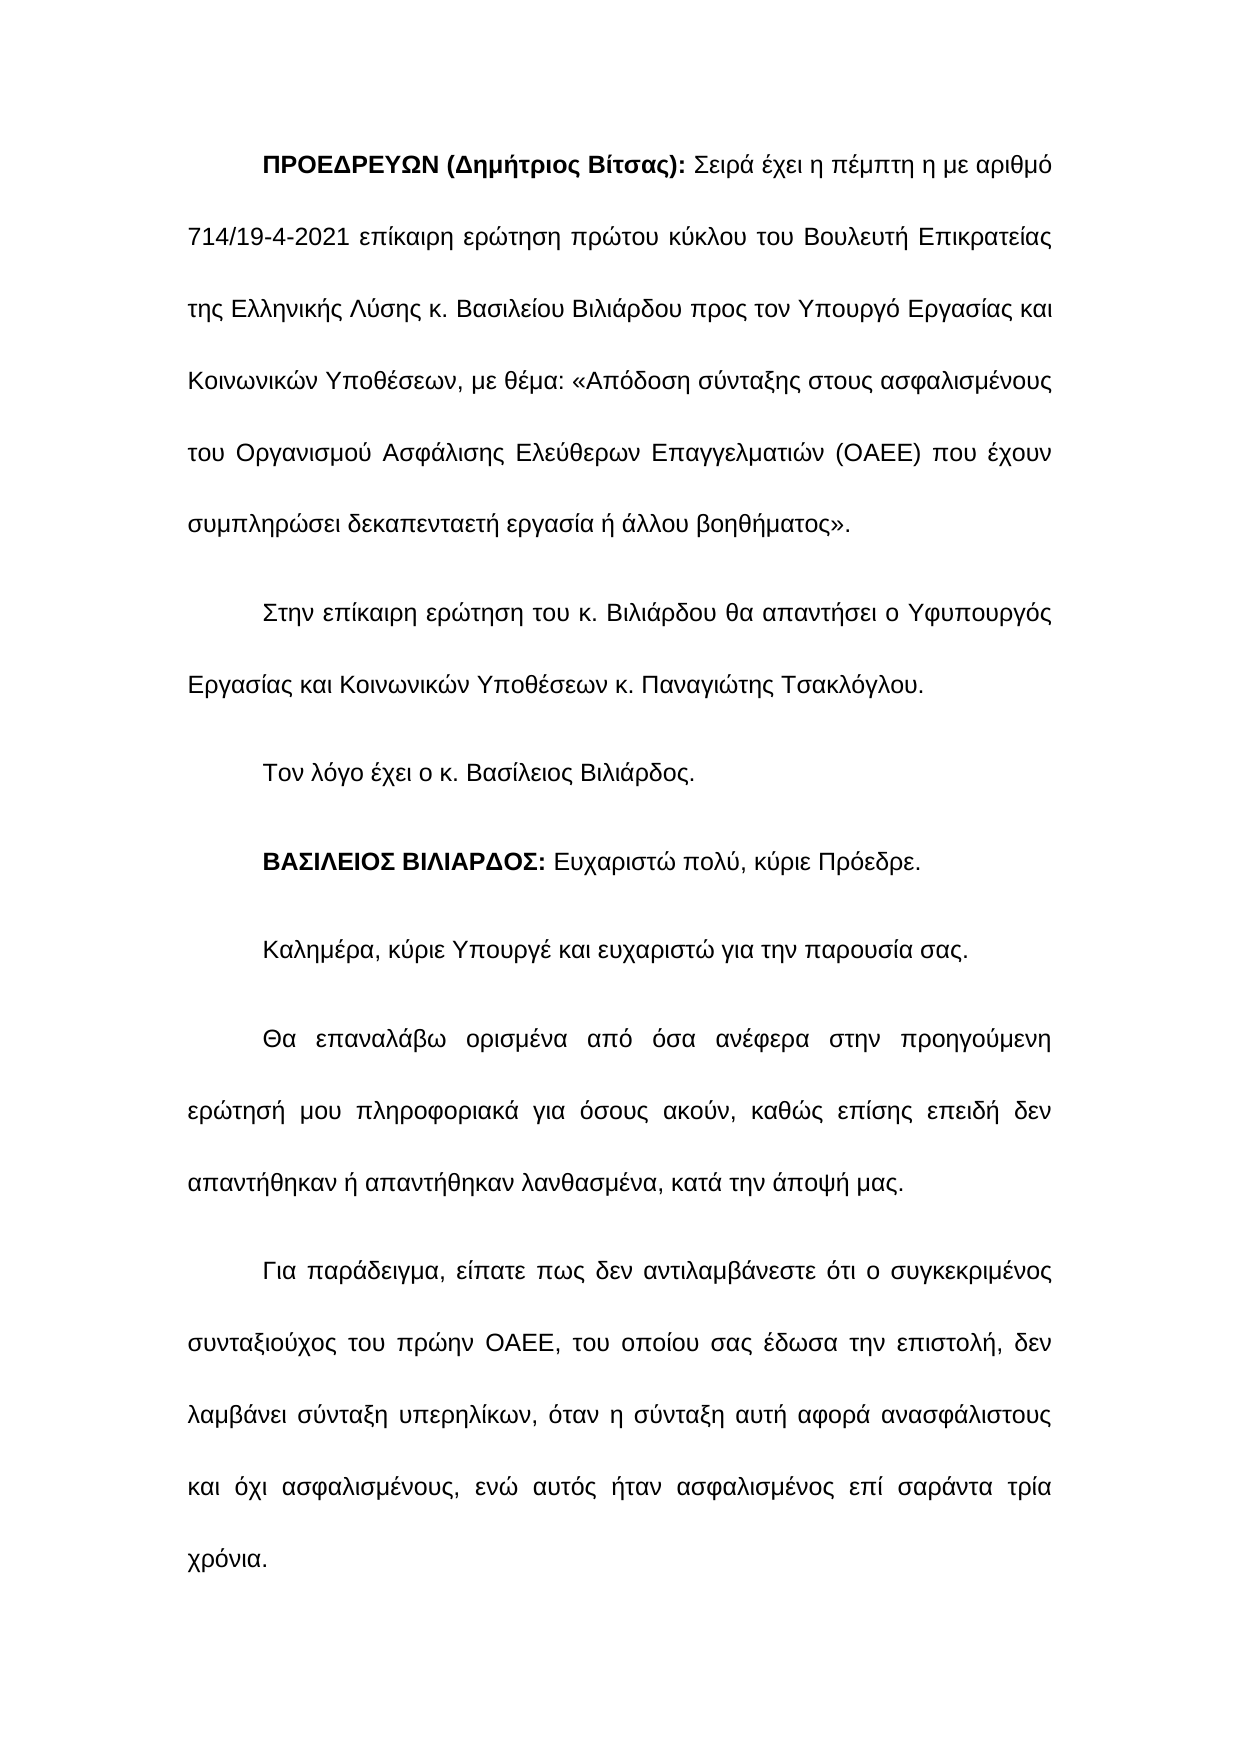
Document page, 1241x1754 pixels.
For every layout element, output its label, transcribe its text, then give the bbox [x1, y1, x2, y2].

text ΒΑΣΙΛΕΙΟΣ ΒΙΛΙΑΡΔΟΣ: Ευχαριστώ πολύ, κύριε Πρόεδρε. [187, 847, 1053, 876]
text Τον λόγο έχει ο κ. Βασίλειος Βιλιάρδος. [187, 758, 1053, 787]
text Θα επαναλάβω ορισμένα από όσα ανέφερα στην προηγούμενη ερώτησή μου πληροφοριακά για όσους ακούν, καθώς επίσης επειδή δεν απαντήθηκαν ή απαντήθηκαν λανθασμένα, κατά την άποψή μας. [187, 1024, 1053, 1196]
text Στην επίκαιρη ερώτηση του κ. Βιλιάρδου θα απαντήσει ο Υφυπουργός Εργασίας και Κοινωνικών Υποθέσεων κ. Παναγιώτης Τσακλόγλου. [187, 598, 1053, 698]
text ΠΡΟΕΔΡΕΥΩΝ (Δημήτριος Βίτσας): Σειρά έχει η πέμπτη η με αριθμό 714/19-4-2021 επίκαιρη ερώτηση πρώτου κύκλου του Βουλευτή Επικρατείας της Ελληνικής Λύσης κ. Βασιλείου Βιλιάρδου προς τον Υπουργό Εργασίας και Κοινωνικών Υποθέσεων, με θέμα: «Απόδοση σύνταξης στους ασφαλισμένους του Οργανισμού Ασφάλισης Ελεύθερων Επαγγελματιών (ΟΑΕΕ) που έχουν συμπληρώσει δεκαπενταετή εργασία ή άλλου βοηθήματος». [187, 150, 1053, 538]
text Καλημέρα, κύριε Υπουργέ και ευχαριστώ για την παρουσία σας. [187, 935, 1053, 964]
text Για παράδειγμα, είπατε πως δεν αντιλαμβάνεστε ότι ο συγκεκριμένος συνταξιούχος του πρώην ΟΑΕΕ, του οποίου σας έδωσα την επιστολή, δεν λαμβάνει σύνταξη υπερηλίκων, όταν η σύνταξη αυτή αφορά ανασφάλιστους και όχι ασφαλισμένους, ενώ αυτός ήταν ασφαλισμένος επί σαράντα τρία χρόνια. [187, 1256, 1053, 1572]
